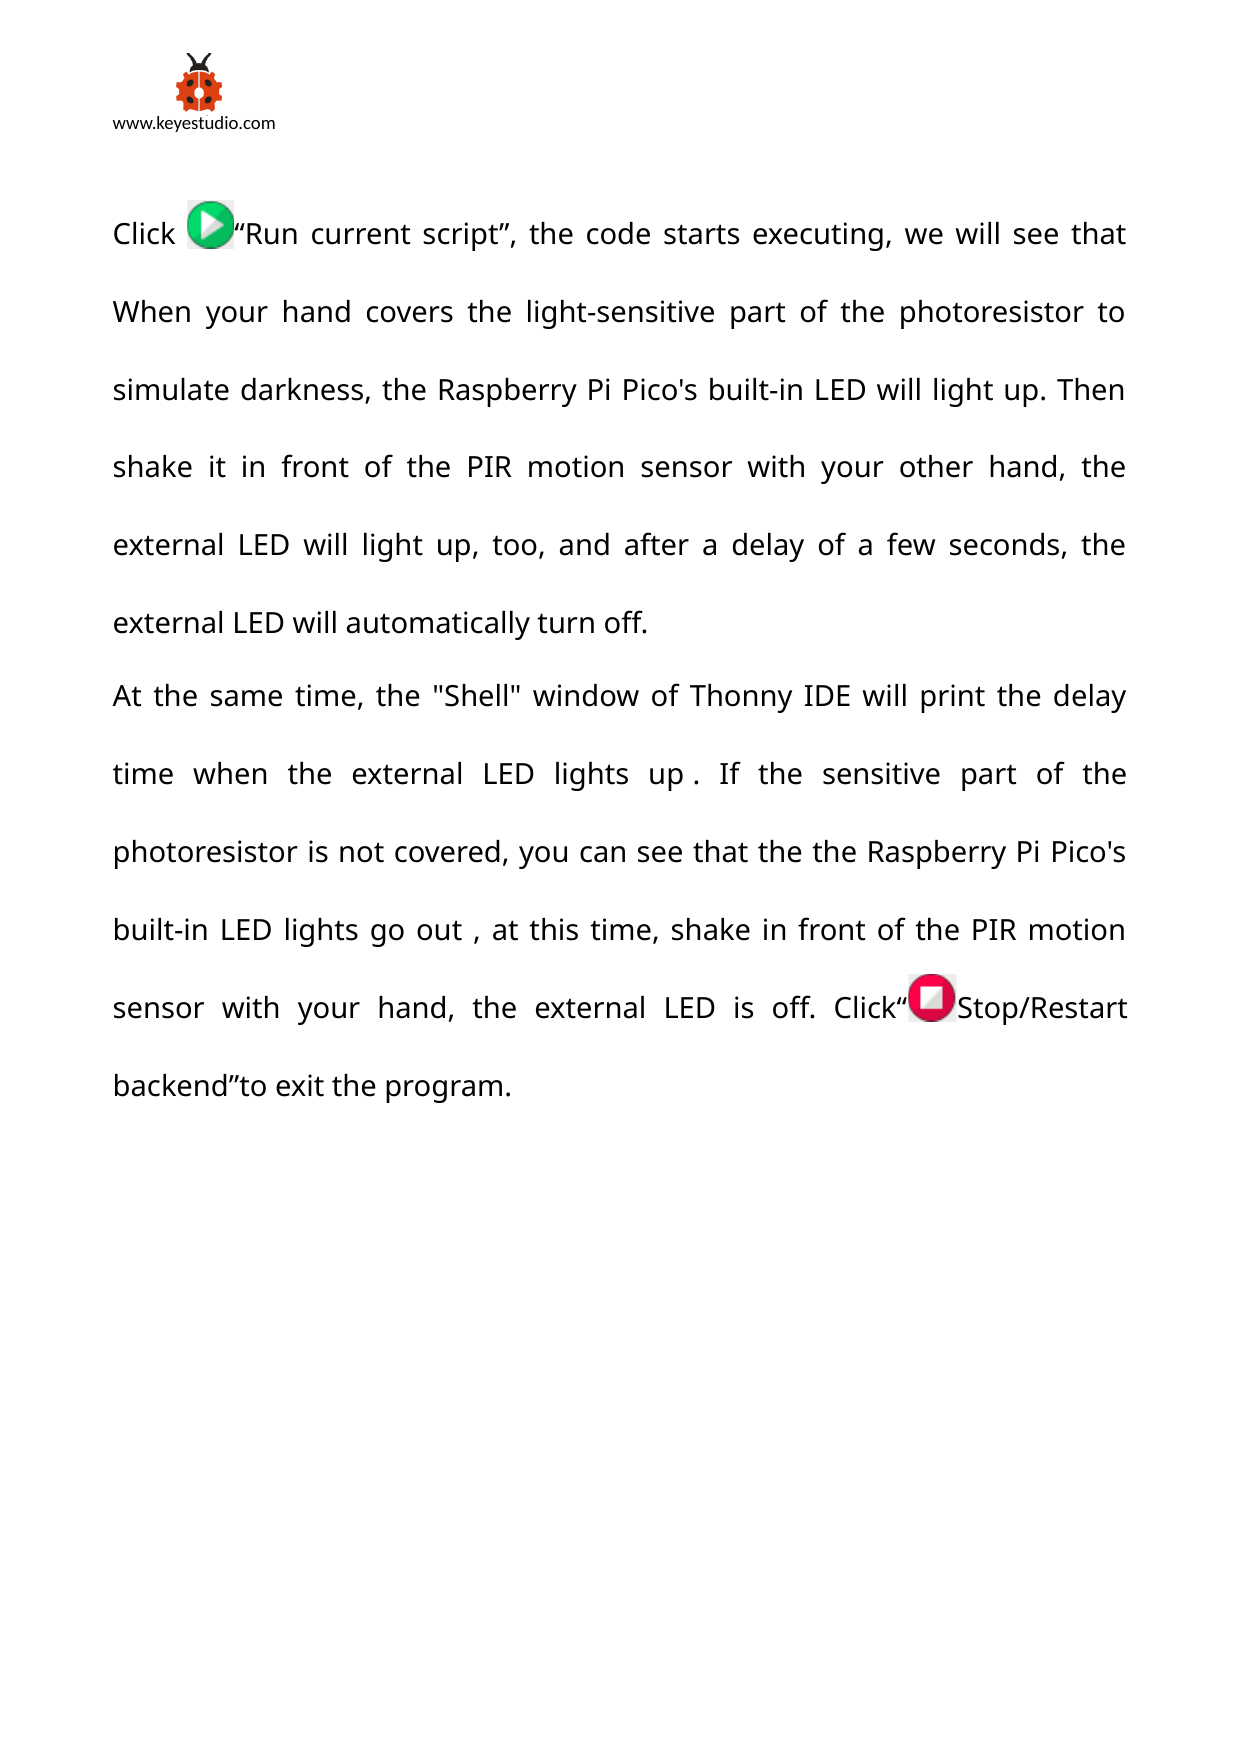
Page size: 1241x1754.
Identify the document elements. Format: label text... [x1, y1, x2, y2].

text At the same time, the "Shell" window of Thonny IDE will print the delay time when the external LED lights up . If the sensitive part of the photoresistor is not covered, you can see that the the Raspberry Pi Pico's built-in LED lights go out , at this time, shake in front of the PIR motion sensor with your hand, the external LED is off. Click“Stop/Restart backend”to exit the program. [112, 663, 1128, 1117]
picture [908, 974, 957, 1022]
picture [187, 200, 234, 249]
picture [164, 53, 241, 116]
text Click “Run current script”, the code starts executing, we will see that When your hand covers the light-sensitive part of the photoresistor to simulate darkness, the Raspberry Pi Pico's built-in LED will light up. Then shake it in front of the PIR motion sensor with your other hand, the external LED will light up, too, and after a delay of a few seconds, the external LED will automatically turn off. [112, 200, 1128, 655]
